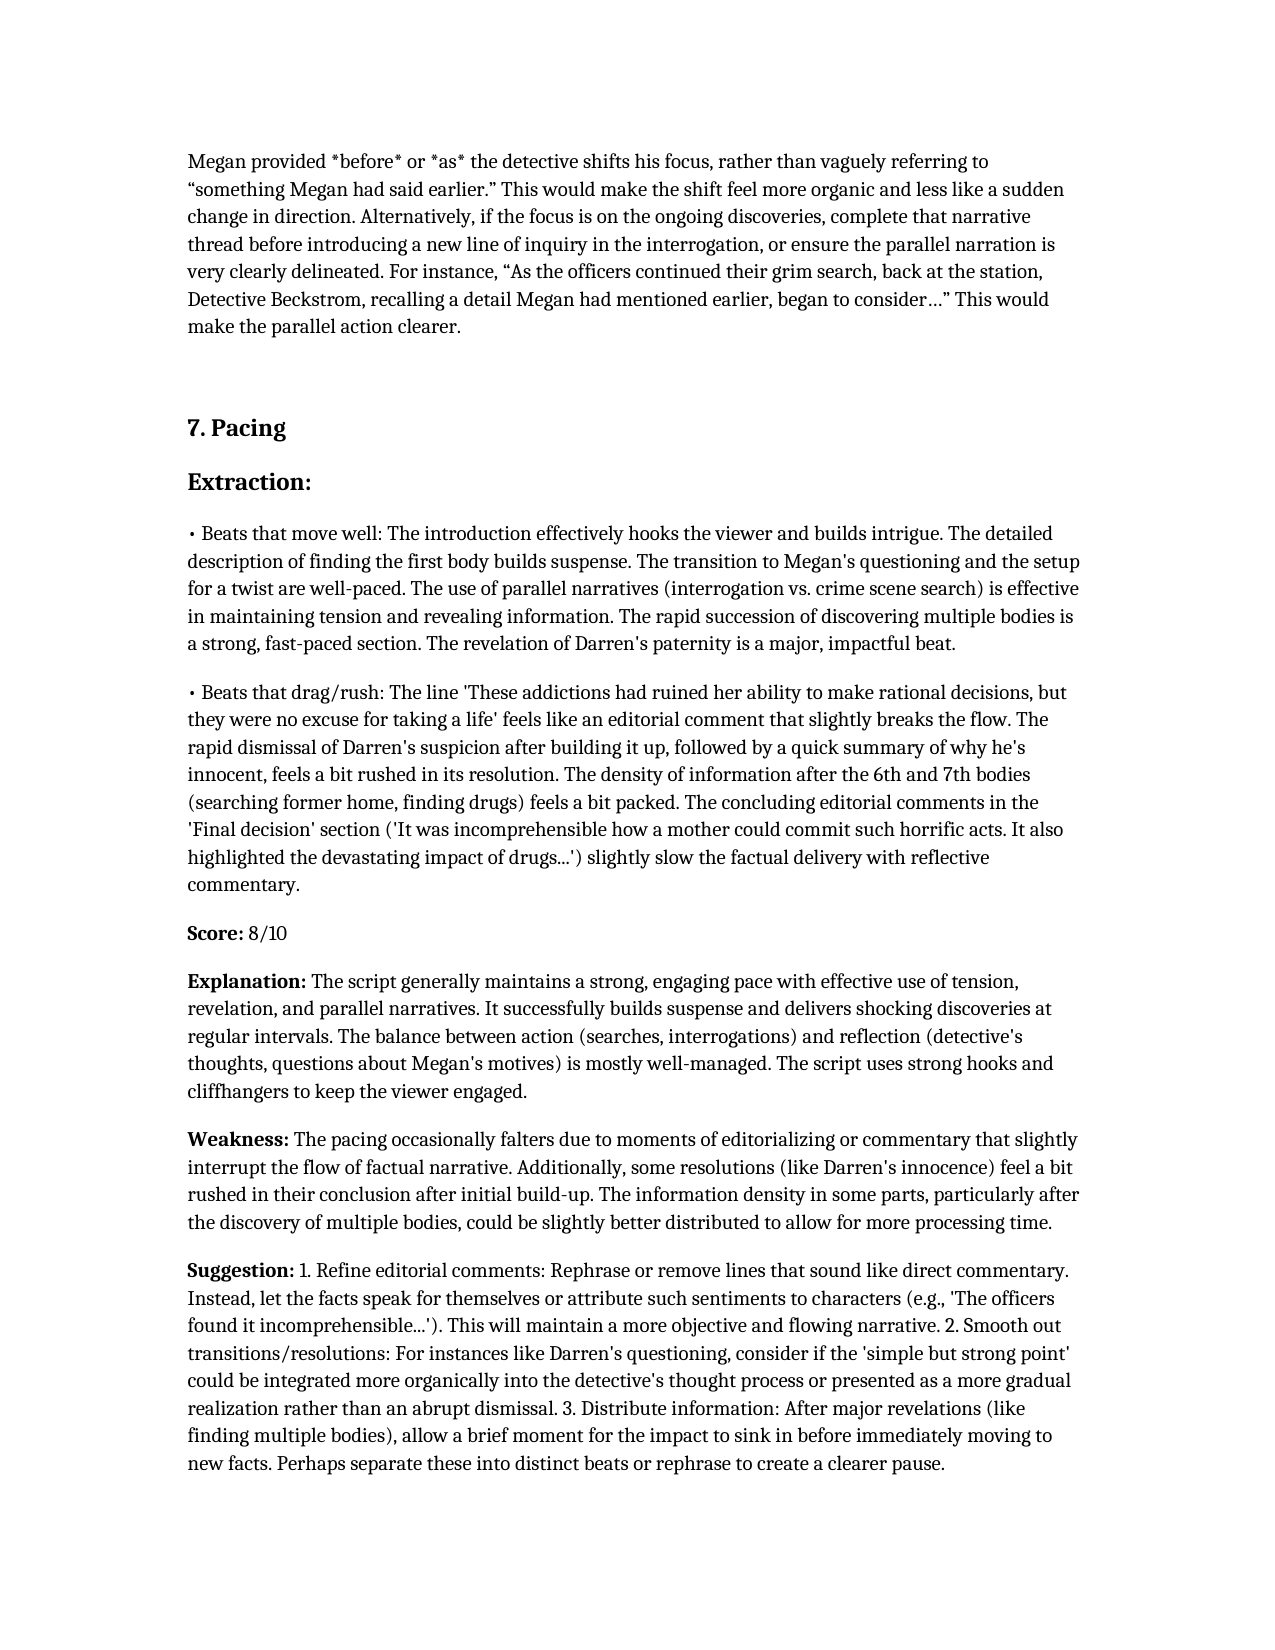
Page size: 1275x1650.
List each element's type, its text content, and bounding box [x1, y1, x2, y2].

text • Beats that drag/rush: The line 'These addictions had ruined her ability to make rational decisions, but they were no excuse for taking a life' feels like an editorial comment that slightly breaks the flow. The rapid dismissal of Darren's suspicion after building it up, followed by a quick summary of why he's innocent, feels a bit rushed in its resolution. The density of information after the 6th and 7th bodies (searching former home, finding drugs) feels a bit packed. The concluding editorial comments in the 'Final decision' section ('It was incomprehensible how a mother could commit such horrific acts. It also highlighted the devastating impact of drugs...') slightly slow the factual delivery with reflective commentary. [187, 680, 1087, 897]
text Suggestion: 1. Refine editorial comments: Rephrase or remove lines that sound like direct commentary. Instead, let the facts speak for themselves or attribute such sentiments to characters (e.g., 'The officers found it incomprehensible...'). This will maintain a more objective and flowing narrative. 2. Smooth out transitions/resolutions: For instances like Darren's questioning, consider if the 'simple but strong point' could be integrated more organically into the detective's thought process or presented as a more gradual realization rather than an abrupt dismissal. 3. Distribute information: After major revelations (like finding multiple bodies), allow a brief moment for the impact to sink in before immediately moving to new facts. Perhaps separate these into distinct beats or rephrase to create a clearer pause. [187, 1259, 1087, 1475]
text Extraction: [187, 468, 1087, 497]
text 7. Pacing [187, 414, 1087, 443]
text Score: 8/10 [187, 921, 1087, 945]
text • Beats that move well: The introduction effectively hooks the viewer and builds intrigue. The detailed description of finding the first body builds suspense. The transition to Megan's questioning and the setup for a twist are well-paced. The use of parallel narratives (interrogation vs. crime scene search) is effective in maintaining tension and revealing information. The rapid succession of discovering multiple bodies is a strong, fast-paced section. The revelation of Darren's paternity is a major, impactful beat. [187, 522, 1087, 656]
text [187, 150, 1087, 339]
text Weakness: The pacing occasionally falters due to moments of editorializing or commentary that slightly interrupt the flow of factual narrative. Additionally, some resolutions (like Darren's innocence) feel a bit rushed in their conclusion after initial build-up. The information density in some parts, particularly after the discovery of multiple bodies, could be slightly better distributed to allow for more processing time. [187, 1128, 1087, 1234]
text Explanation: The script generally maintains a strong, engaging pace with effective use of tension, revelation, and parallel narratives. It successfully builds suspense and delivers shocking discoveries at regular intervals. The balance between action (searches, interrogations) and reflection (detective's thoughts, questions about Megan's motives) is mostly well-managed. The script uses strong hooks and cliffhangers to keep the viewer engaged. [187, 969, 1087, 1103]
